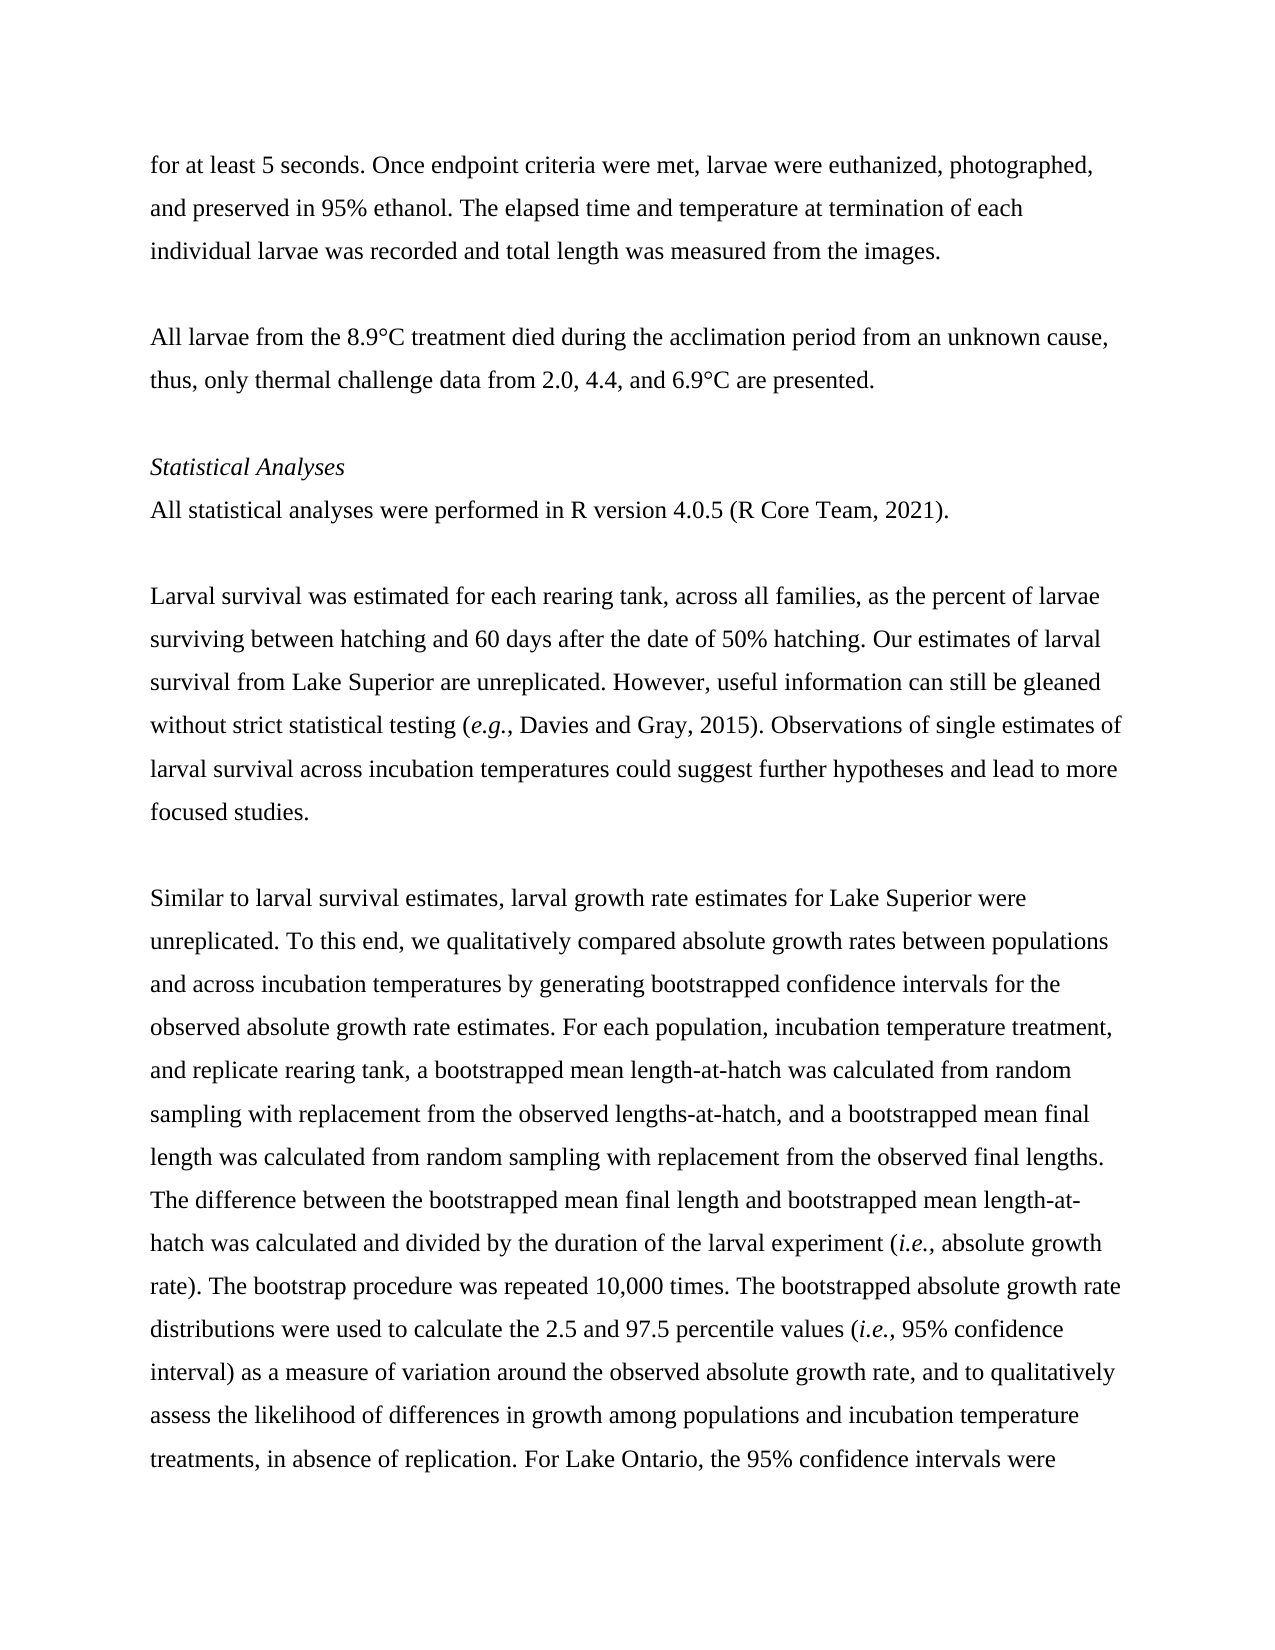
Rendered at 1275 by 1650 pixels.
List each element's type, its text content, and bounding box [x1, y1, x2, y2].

text Larval survival was estimated for each rearing tank, across all families, as the percent of larvae surviving between hatching and 60 days after the date of 50% hatching. Our estimates of larval survival from Lake Superior are unreplicated. However, useful information can still be gleaned without strict statistical testing (e.g., Davies and Gray, 2015). Observations of single estimates of larval survival across incubation temperatures could suggest further hypotheses and lead to more focused studies. [150, 581, 1125, 826]
text All larvae from the 8.9°C treatment died during the acclimation period from an unknown cause, thus, only thermal challenge data from 2.0, 4.4, and 6.9°C are presented. [150, 322, 1125, 394]
subtitle Statistical Analyses [150, 452, 1125, 481]
text All statistical analyses were performed in R version 4.0.5 (R Core Team, 2021). [150, 495, 1125, 524]
